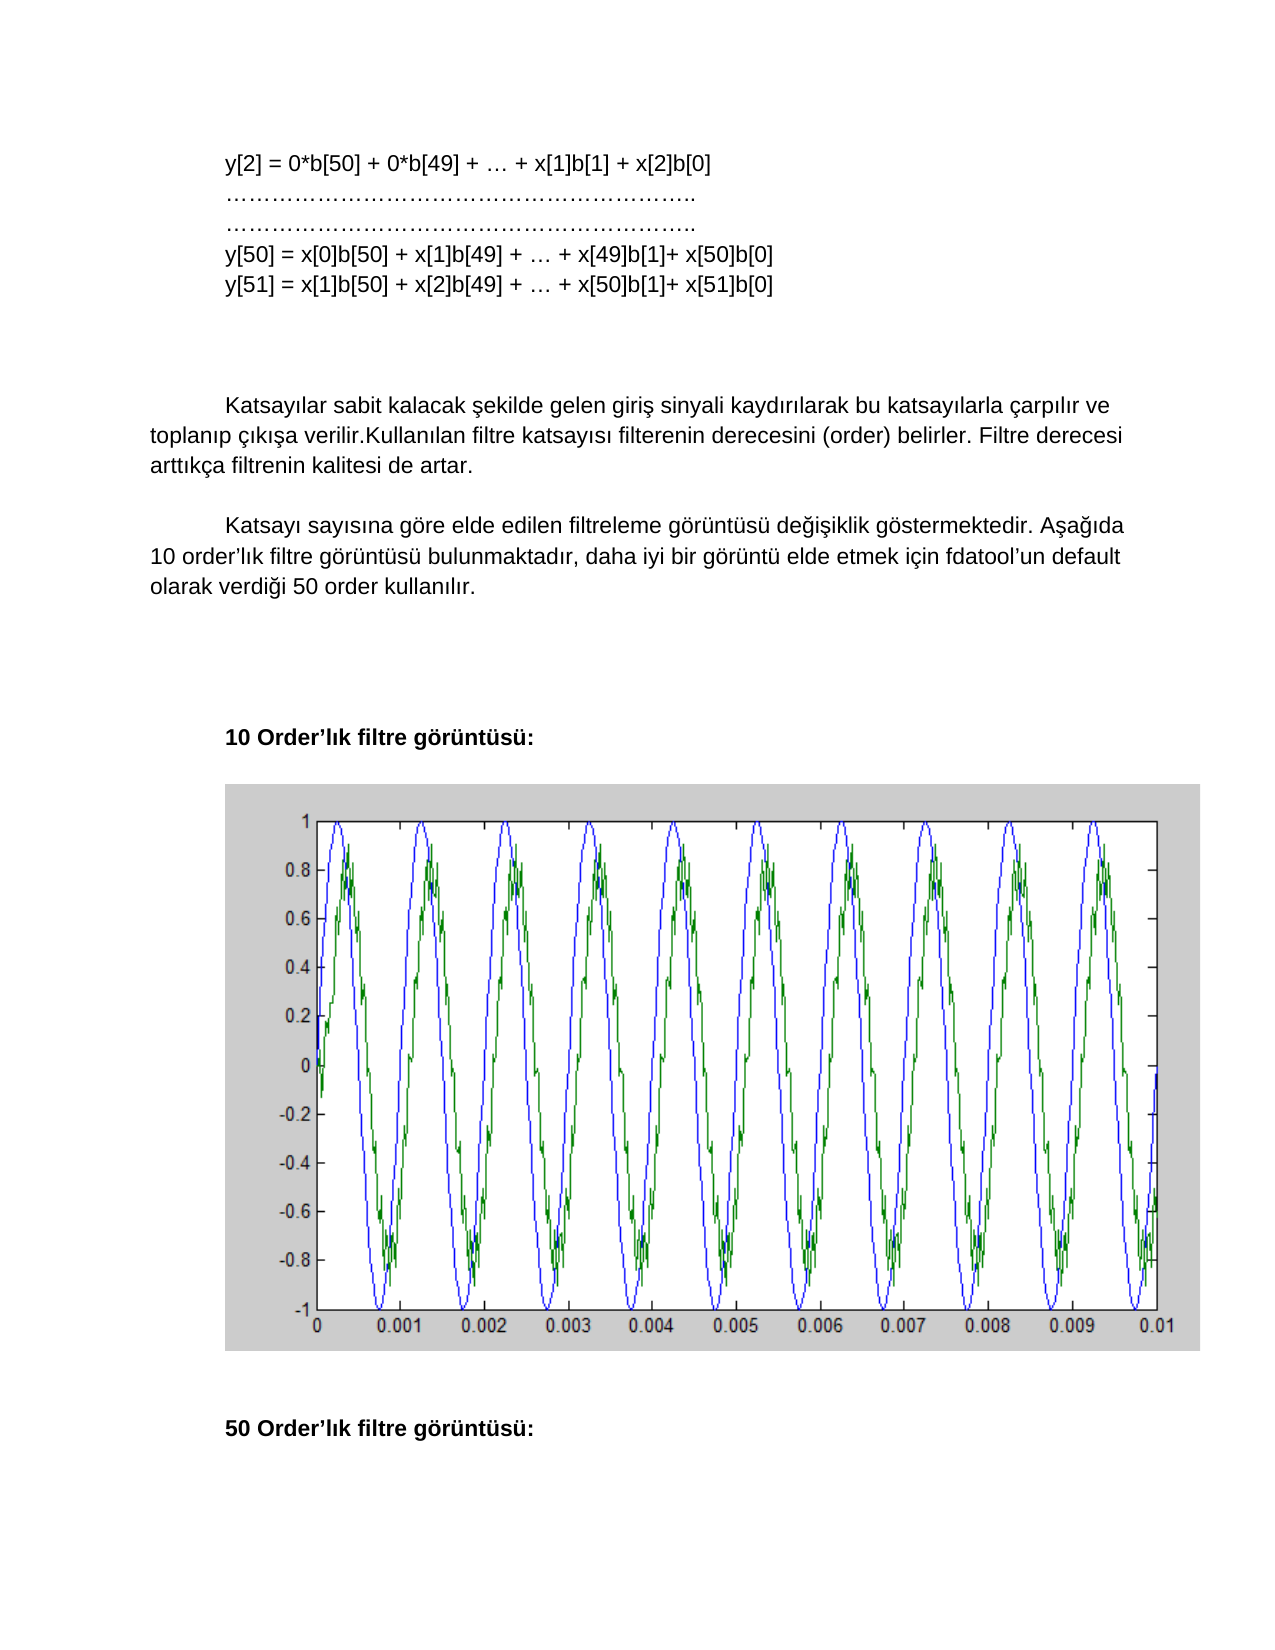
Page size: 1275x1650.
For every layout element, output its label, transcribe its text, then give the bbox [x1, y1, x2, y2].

text …………………………………………………….. [150, 210, 1125, 237]
text …………………………………………………….. [150, 180, 1125, 207]
text 50 Order’lık filtre görüntüsü: [150, 1415, 1125, 1442]
picture [225, 784, 1200, 1351]
text y[2] = 0*b[50] + 0*b[49] + … + x[1]b[1] + x[2]b[0] [150, 150, 1125, 176]
text Katsayı sayısına göre elde edilen filtreleme görüntüsü değişiklik göstermektedir. Aşağıda 10 order’lık filtre görüntüsü bulunmaktadır, daha iyi bir görüntü elde etmek için fdatool’un default olarak verdiği 50 order kullanılır. [150, 512, 1125, 599]
text y[51] = x[1]b[50] + x[2]b[49] + … + x[50]b[1]+ x[51]b[0] [150, 271, 1125, 297]
text 10 Order’lık filtre görüntüsü: [150, 724, 1125, 750]
text y[50] = x[0]b[50] + x[1]b[49] + … + x[49]b[1]+ x[50]b[0] [150, 241, 1125, 267]
text Katsayılar sabit kalacak şekilde gelen giriş sinyali kaydırılarak bu katsayılarla çarpılır ve toplanıp çıkışa verilir.Kullanılan filtre katsayısı filterenin derecesini (order) belirler. Filtre derecesi arttıkça filtrenin kalitesi de artar. [150, 392, 1125, 478]
